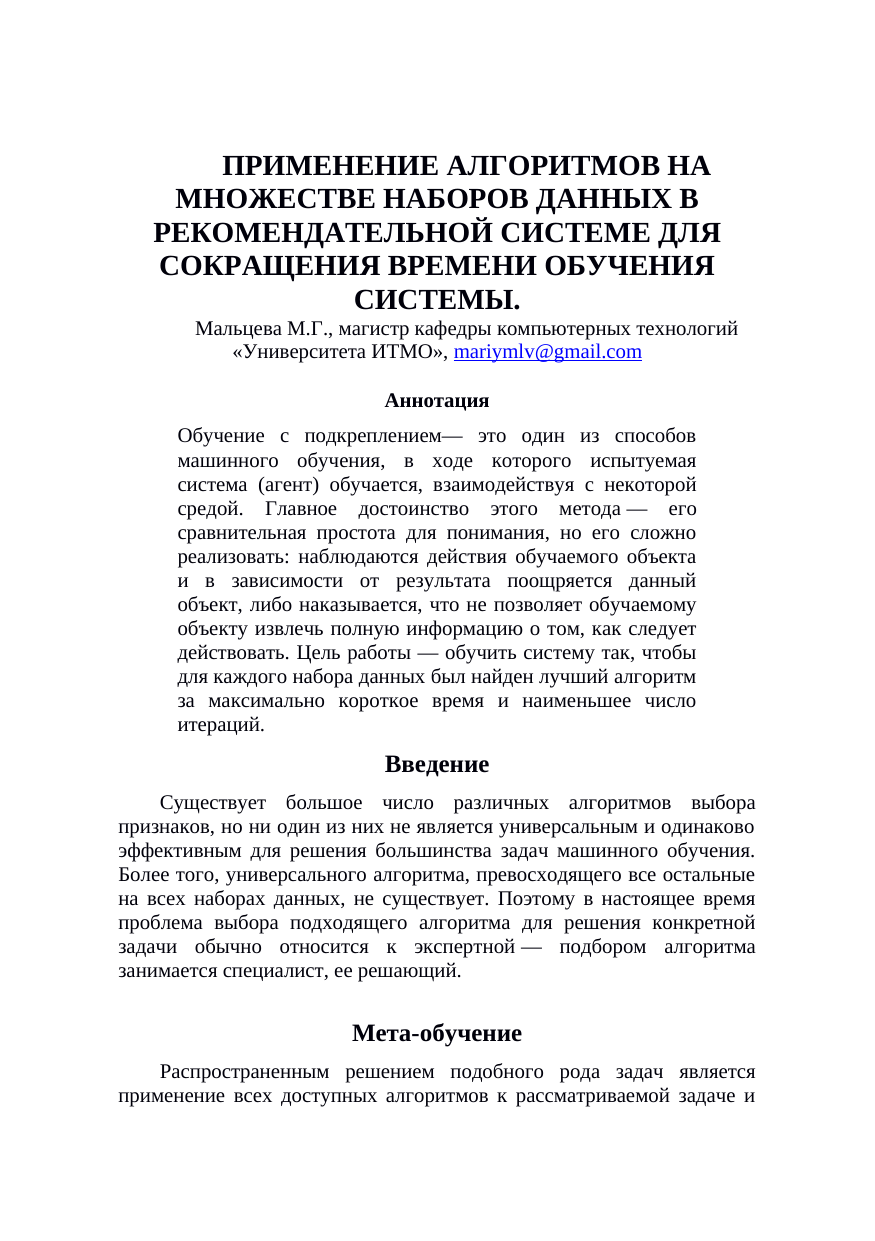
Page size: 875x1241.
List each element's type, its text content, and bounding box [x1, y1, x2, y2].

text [118, 1059, 756, 1107]
text Мальцева М.Г., магистр кафедры компьютерных технологий «Университета ИТМО», mariymlv@gmail.com [118, 315, 756, 363]
subtitle Введение [118, 749, 756, 777]
subtitle Мета-обучение [118, 1018, 756, 1047]
text Применение алгоритмов на множестве наборов данных в рекомендательной системе для сокращения времени обучения системы. [118, 148, 756, 315]
text Аннотация [118, 388, 756, 412]
text Существует большое число различных алгоритмов выбора признаков, но ни один из них не является универсальным и одинаково эффективным для решения большинства задач машинного обучения. Более того, универсального алгоритма, превосходящего все остальные на всех наборах данных, не существует. Поэтому в настоящее время проблема выбора подходящего алгоритма для решения конкретной задачи обычно относится к экспертной — подбором алгоритма занимается специалист, ее решающий. [118, 790, 756, 982]
text Обучение с подкреплением— это один из способов машинного обучения, в ходе которого испытуемая система (агент) обучается, взаимодействуя с некоторой средой. Главное достоинство этого метода — его сравнительная простота для понимания, но его сложно реализовать: наблюдаются действия обучаемого объекта и в зависимости от результата поощряется данный объект, либо наказывается, что не позволяет обучаемому объекту извлечь полную информацию о том, как следует действовать. Цель работы — обучить систему так, чтобы для каждого набора данных был найден лучший алгоритм за максимально короткое время и наименьшее число итераций. [177, 423, 697, 736]
